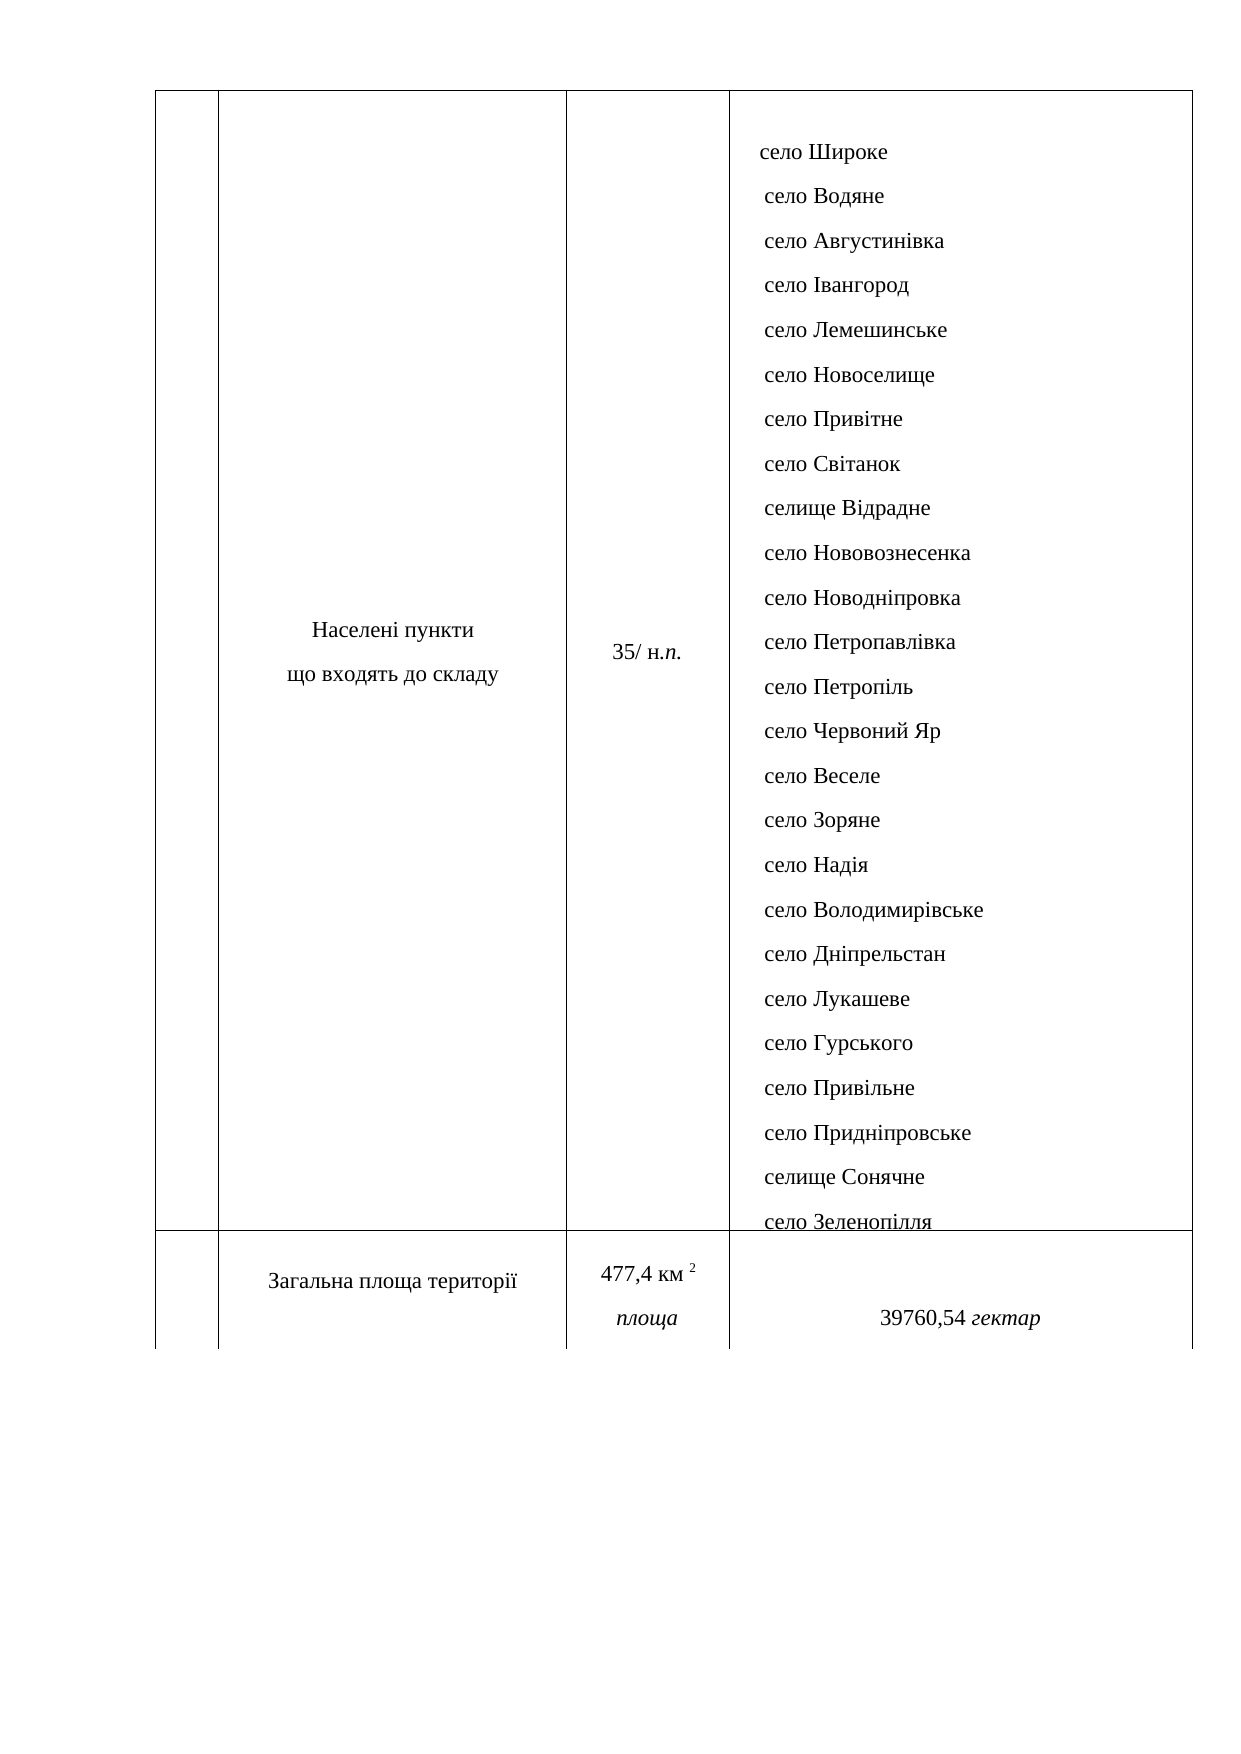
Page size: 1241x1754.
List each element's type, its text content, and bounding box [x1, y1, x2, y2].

table_cell [156, 91, 218, 1229]
table_cell 477,4 км 2 площа [567, 1231, 729, 1349]
table_cell [156, 1231, 218, 1349]
table_cell 39760,54 гектар [730, 1231, 1192, 1349]
table_cell село Широке село Водяне село Августинівка село Івангород село Лемешинське село Новоселище село Привітне село Світанок селище Відрадне село Нововознесенка село Новодніпровка село Петропавлівка село Петропіль село Червоний Яр село Веселе село Зоряне село Надія село Володимирівське село Дніпрельстан село Лукашеве село Гурського село Привільне село Придніпровське селище Сонячне село Зеленопілля село Малишівка село Ручаївка село Миколай-Поле село Дніпрові Хвилі село Долинівка село Крилівське село Морозівка село Новопетрівка село Федорівка село Яворницьке перелік раД/н.п. [730, 91, 1192, 1229]
table_cell 35/ н.п. [567, 91, 729, 1229]
table_cell Загальна площа території [219, 1231, 566, 1349]
table_cell Населені пункти що входять до складу [219, 91, 566, 1229]
